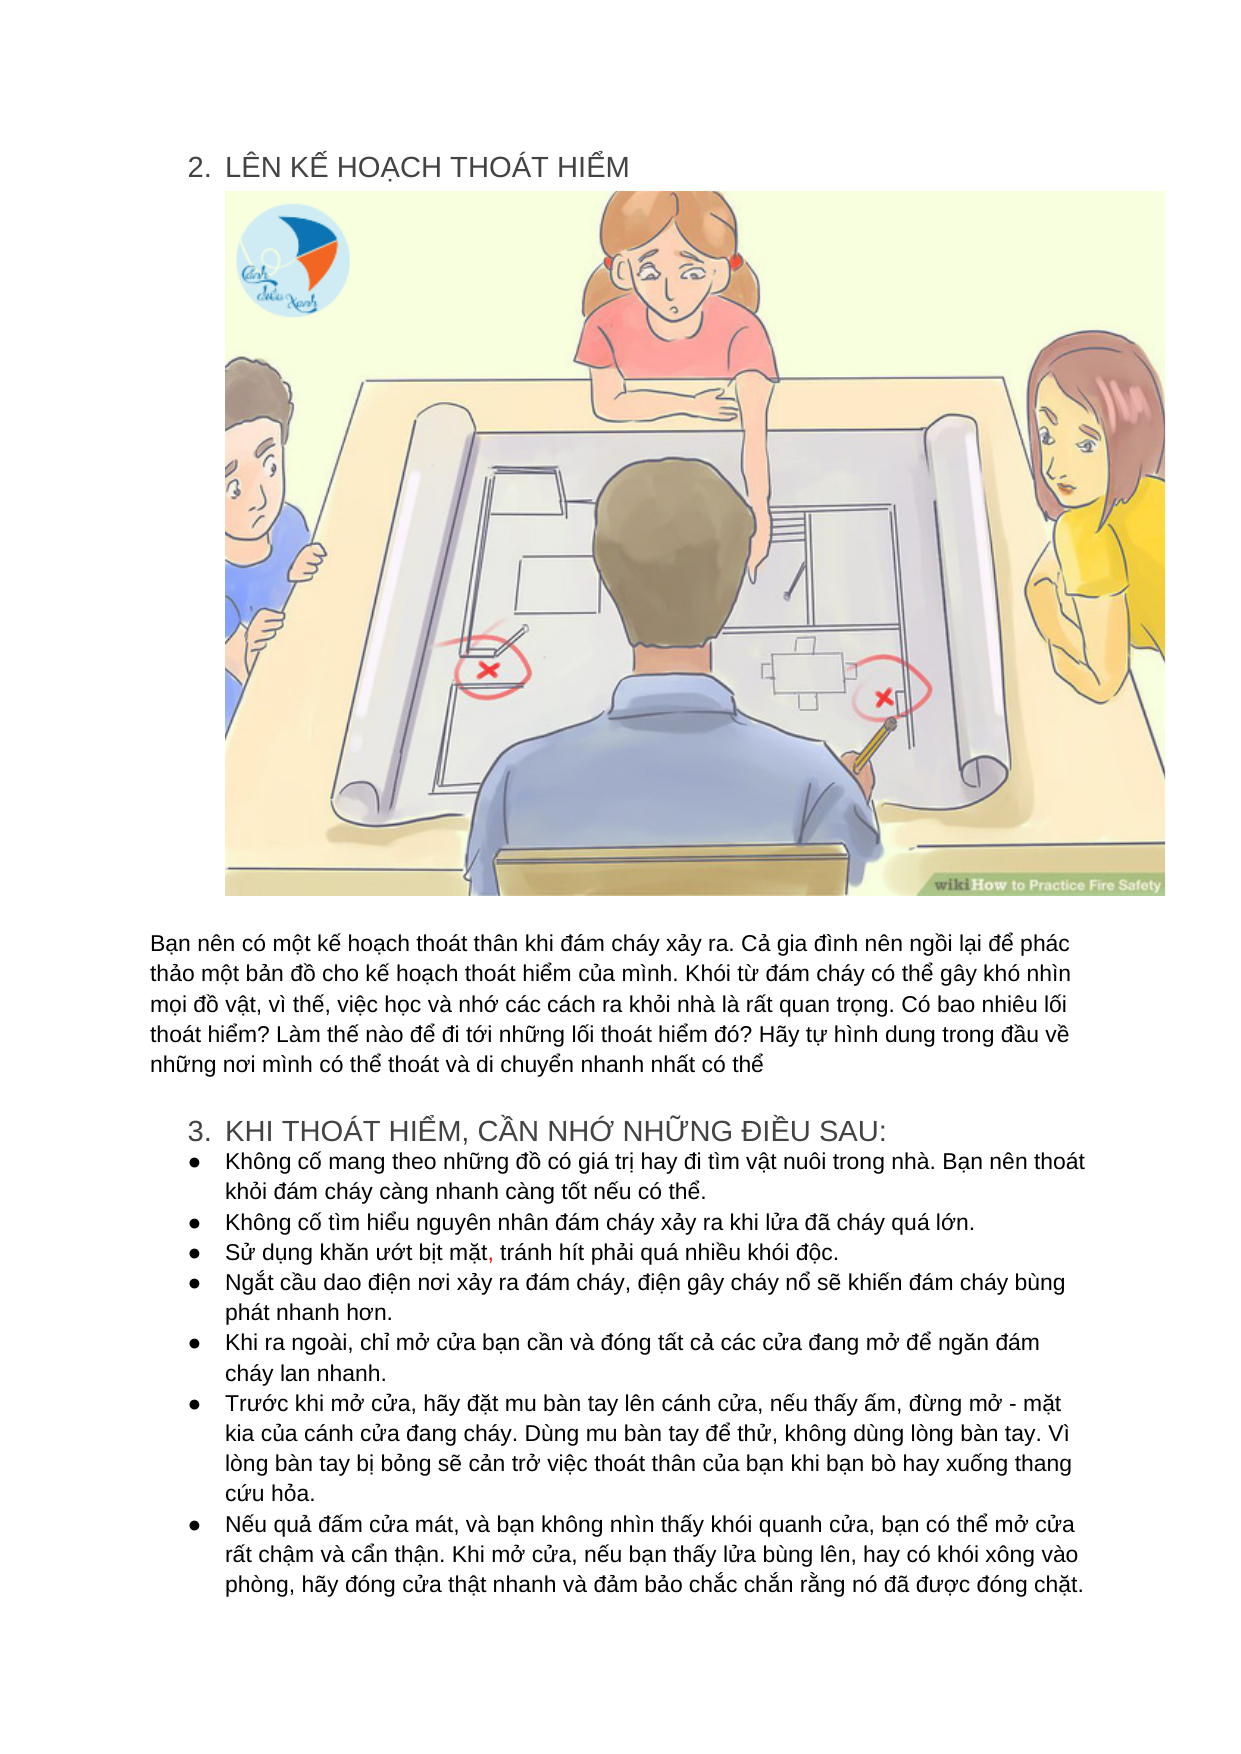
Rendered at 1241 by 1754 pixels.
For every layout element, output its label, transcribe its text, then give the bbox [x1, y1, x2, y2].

list Ngắt cầu dao điện nơi xảy ra đám cháy, điện gây cháy nổ sẽ khiến đám cháy bùng phát nhanh hơn. [187, 1269, 1090, 1325]
list Khi ra ngoài, chỉ mở cửa bạn cần và đóng tất cả các cửa đang mở để ngăn đám cháy lan nhanh. [187, 1329, 1090, 1386]
subtitle KHI THOÁT HIỂM, CẦN NHỚ NHỮNG ĐIỀU SAU: [187, 1114, 1090, 1148]
list Không cố tìm hiểu nguyên nhân đám cháy xảy ra khi lửa đã cháy quá lớn. [187, 1208, 1090, 1235]
subtitle LÊN KẾ HOẠCH THOÁT HIỂM [187, 150, 1090, 183]
list Sử dụng khăn ướt bịt mặt, tránh hít phải quá nhiều khói độc. [187, 1239, 1090, 1265]
text Bạn nên có một kế hoạch thoát thân khi đám cháy xảy ra. Cả gia đình nên ngồi lại để phác thảo một bản đồ cho kế hoạch thoát hiểm của mình. Khói từ đám cháy có thể gây khó nhìn mọi đồ vật, vì thế, việc học và nhớ các cách ra khỏi nhà là rất quan trọng. Có bao nhiêu lối thoát hiểm? Làm thế nào để đi tới những lối thoát hiểm đó? Hãy tự hình dung trong đầu về những nơi mình có thể thoát và di chuyển nhanh nhất có thể [150, 930, 1090, 1077]
list Không cố mang theo những đồ có giá trị hay đi tìm vật nuôi trong nhà. Bạn nên thoát khỏi đám cháy càng nhanh càng tốt nếu có thể. [187, 1148, 1090, 1204]
list Trước khi mở cửa, hãy đặt mu bàn tay lên cánh cửa, nếu thấy ấm, đừng mở - mặt kia của cánh cửa đang cháy. Dùng mu bàn tay để thử, không dùng lòng bàn tay. Vì lòng bàn tay bị bỏng sẽ cản trở việc thoát thân của bạn khi bạn bò hay xuống thang cứu hỏa. [187, 1390, 1090, 1507]
list Nếu quả đấm cửa mát, và bạn không nhìn thấy khói quanh cửa, bạn có thể mở cửa rất chậm và cẩn thận. Khi mở cửa, nếu bạn thấy lửa bùng lên, hay có khói xông vào phòng, hãy đóng cửa thật nhanh và đảm bảo chắc chắn rằng nó đã được đóng chặt. [187, 1511, 1090, 1597]
picture [225, 191, 1166, 896]
